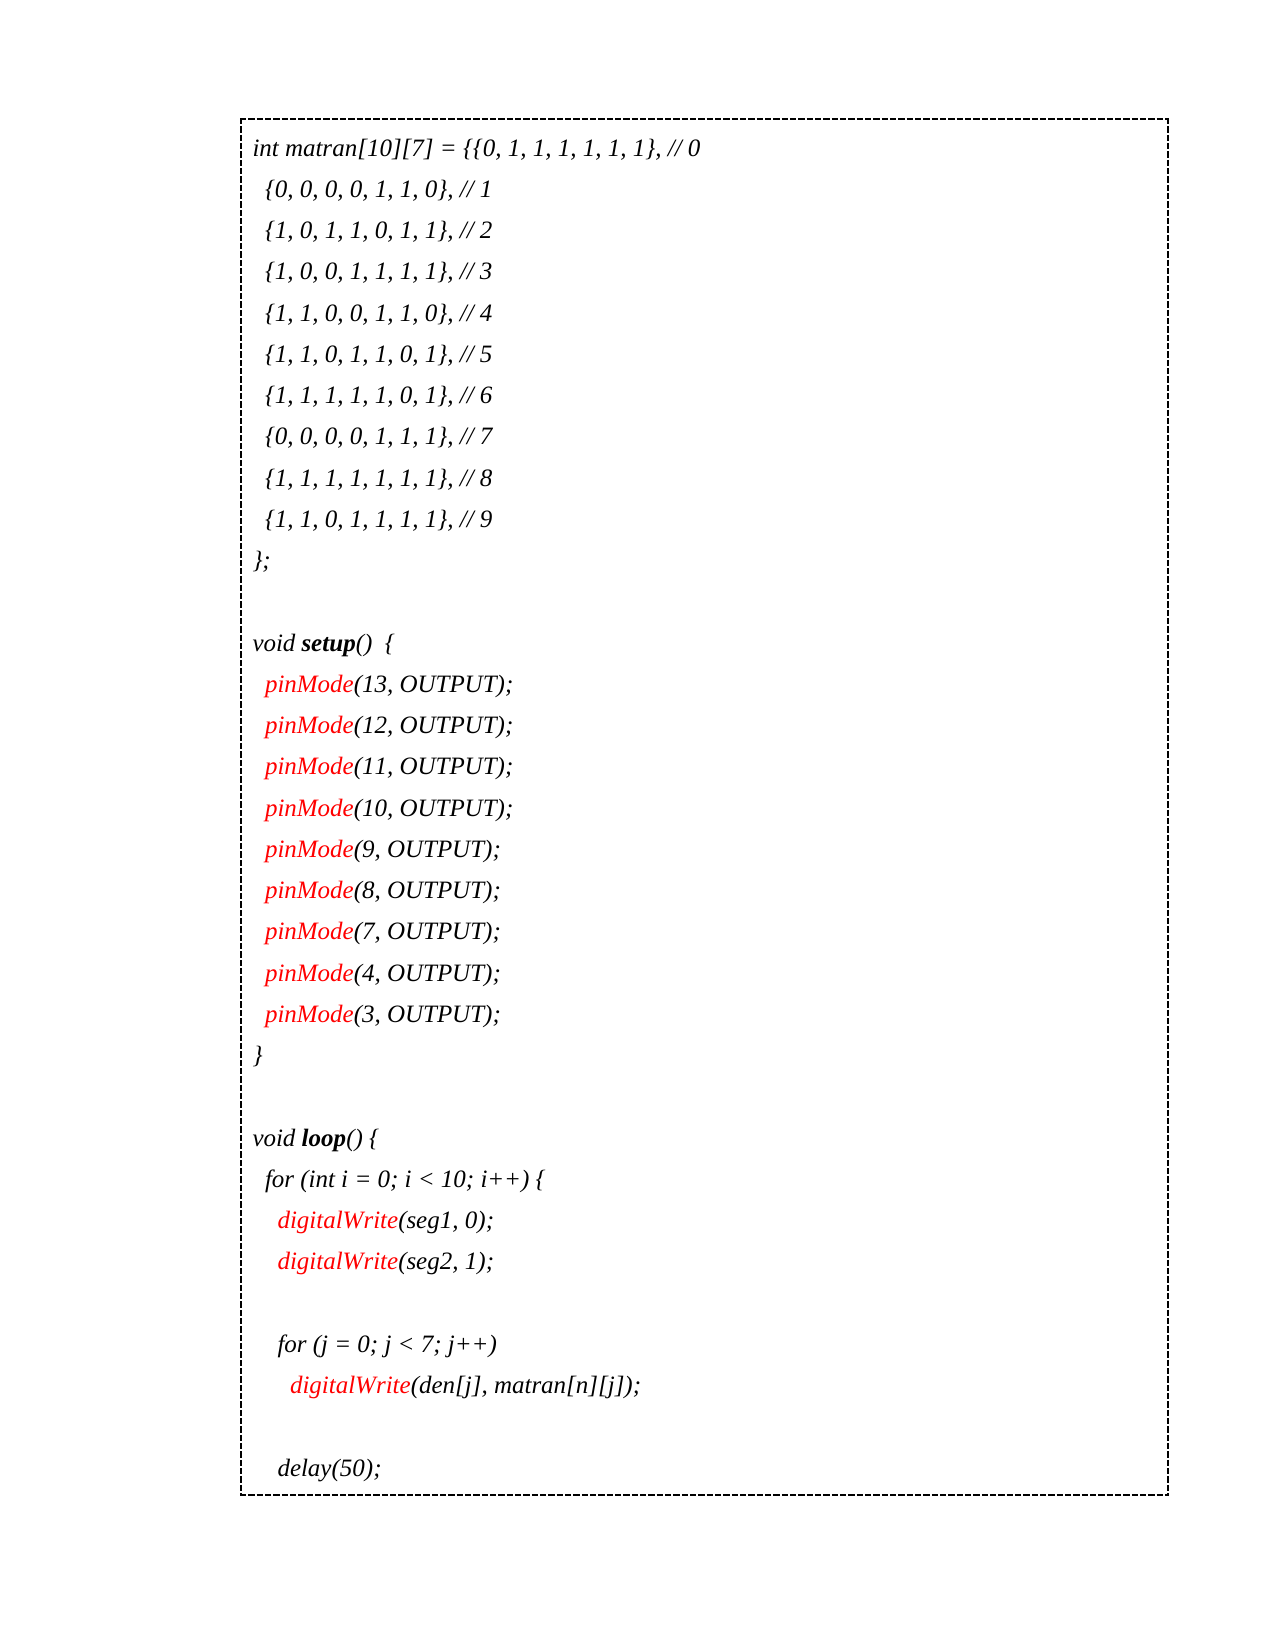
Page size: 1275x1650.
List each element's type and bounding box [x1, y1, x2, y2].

table_header [241, 118, 1168, 1494]
